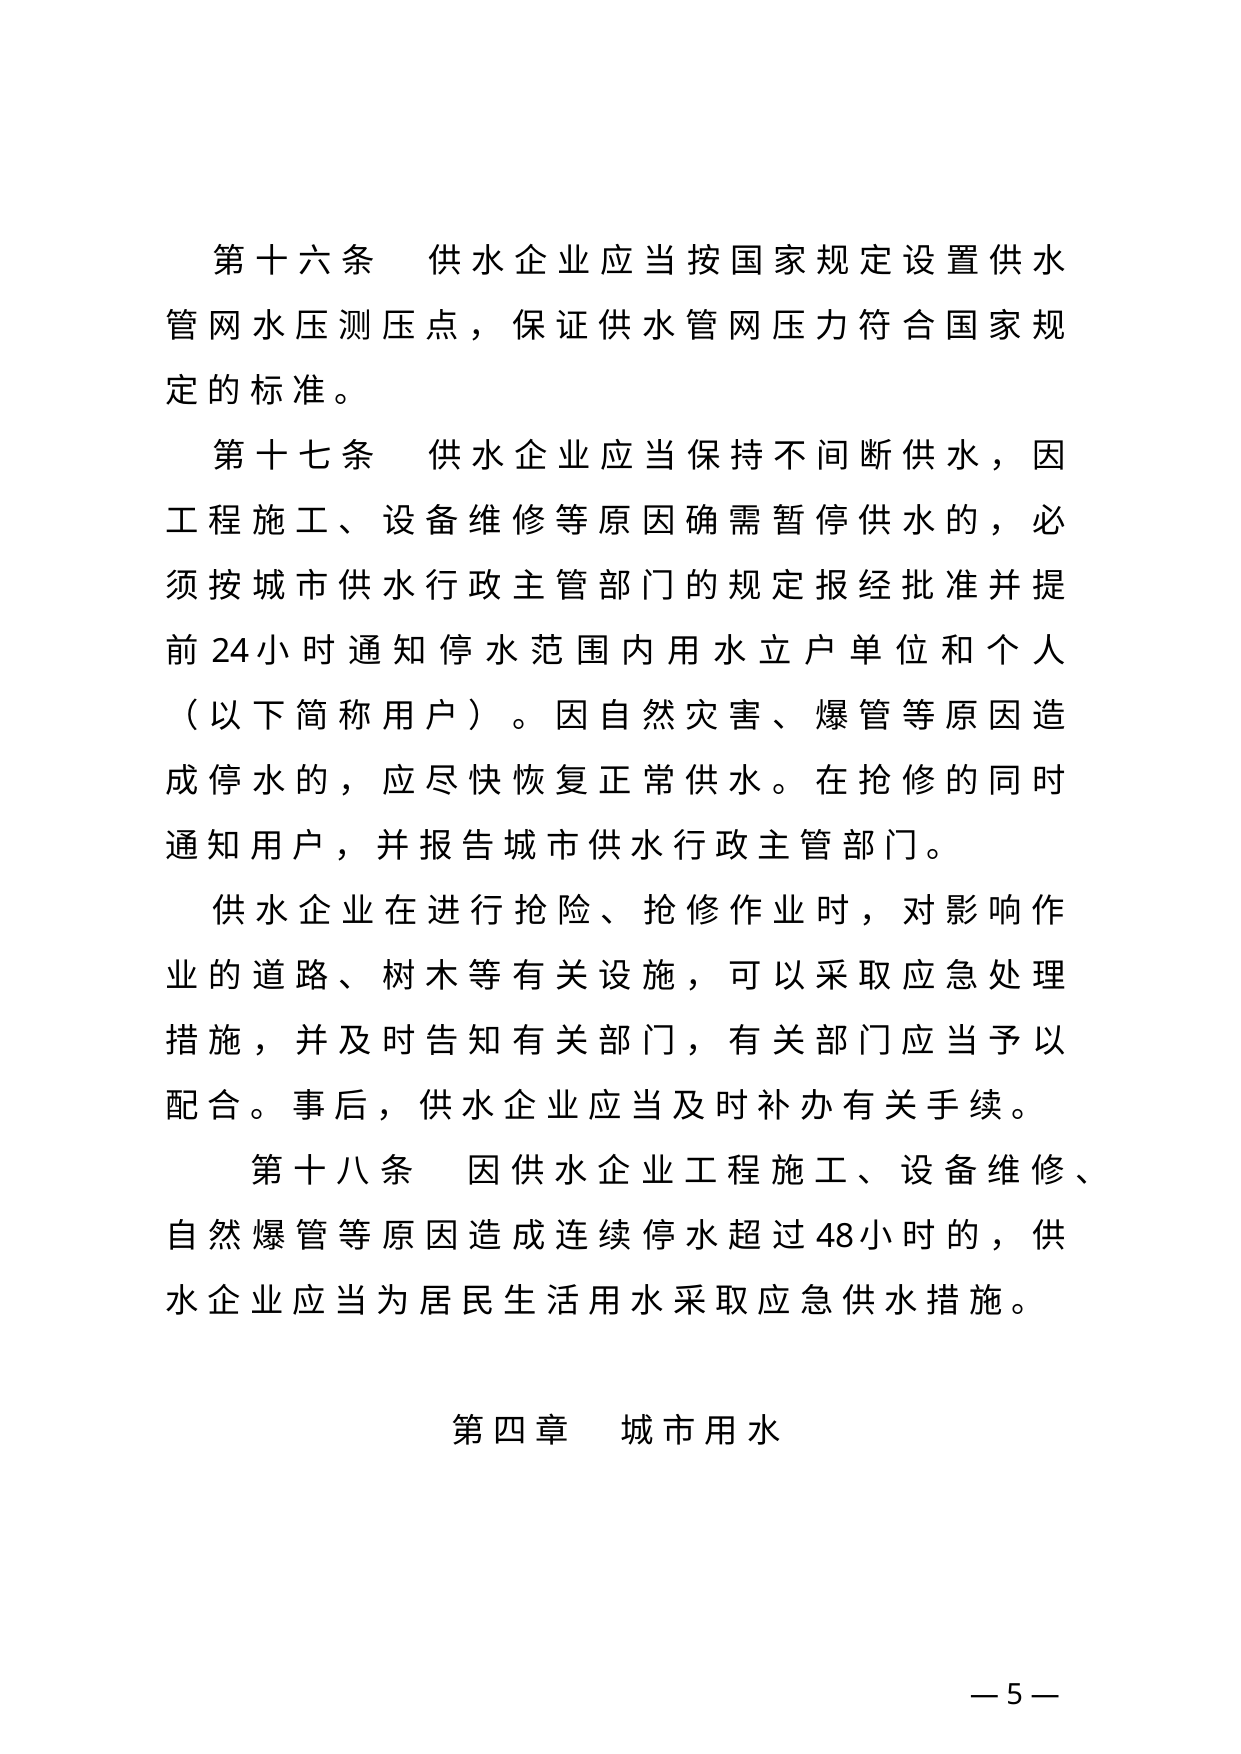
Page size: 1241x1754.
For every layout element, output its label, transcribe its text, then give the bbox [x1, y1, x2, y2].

text 供水企业在进行抢险、抢修作业时，对影响作业的道路、树木等有关设施，可以采取应急处理措施，并及时告知有关部门，有关部门应当予以配合。事后，供水企业应当及时补办有关手续。 [165, 876, 1075, 1136]
text 第十七条 供水企业应当保持不间断供水，因工程施工、设备维修等原因确需暂停供水的，必须按城市供水行政主管部门的规定报经批准并提前24小时通知停水范围内用水立户单位和个人（以下简称用户）。因自然灾害、爆管等原因造成停水的，应尽快恢复正常供水。在抢修的同时通知用户，并报告城市供水行政主管部门。 [165, 421, 1075, 876]
text 第十八条 因供水企业工程施工、设备维修、自然爆管等原因造成连续停水超过48小时的，供水企业应当为居民生活用水采取应急供水措施。 [165, 1136, 1075, 1331]
text 第十六条 供水企业应当按国家规定设置供水管网水压测压点，保证供水管网压力符合国家规定的标准。 [165, 226, 1075, 421]
text 第四章 城市用水 [165, 1396, 1075, 1461]
